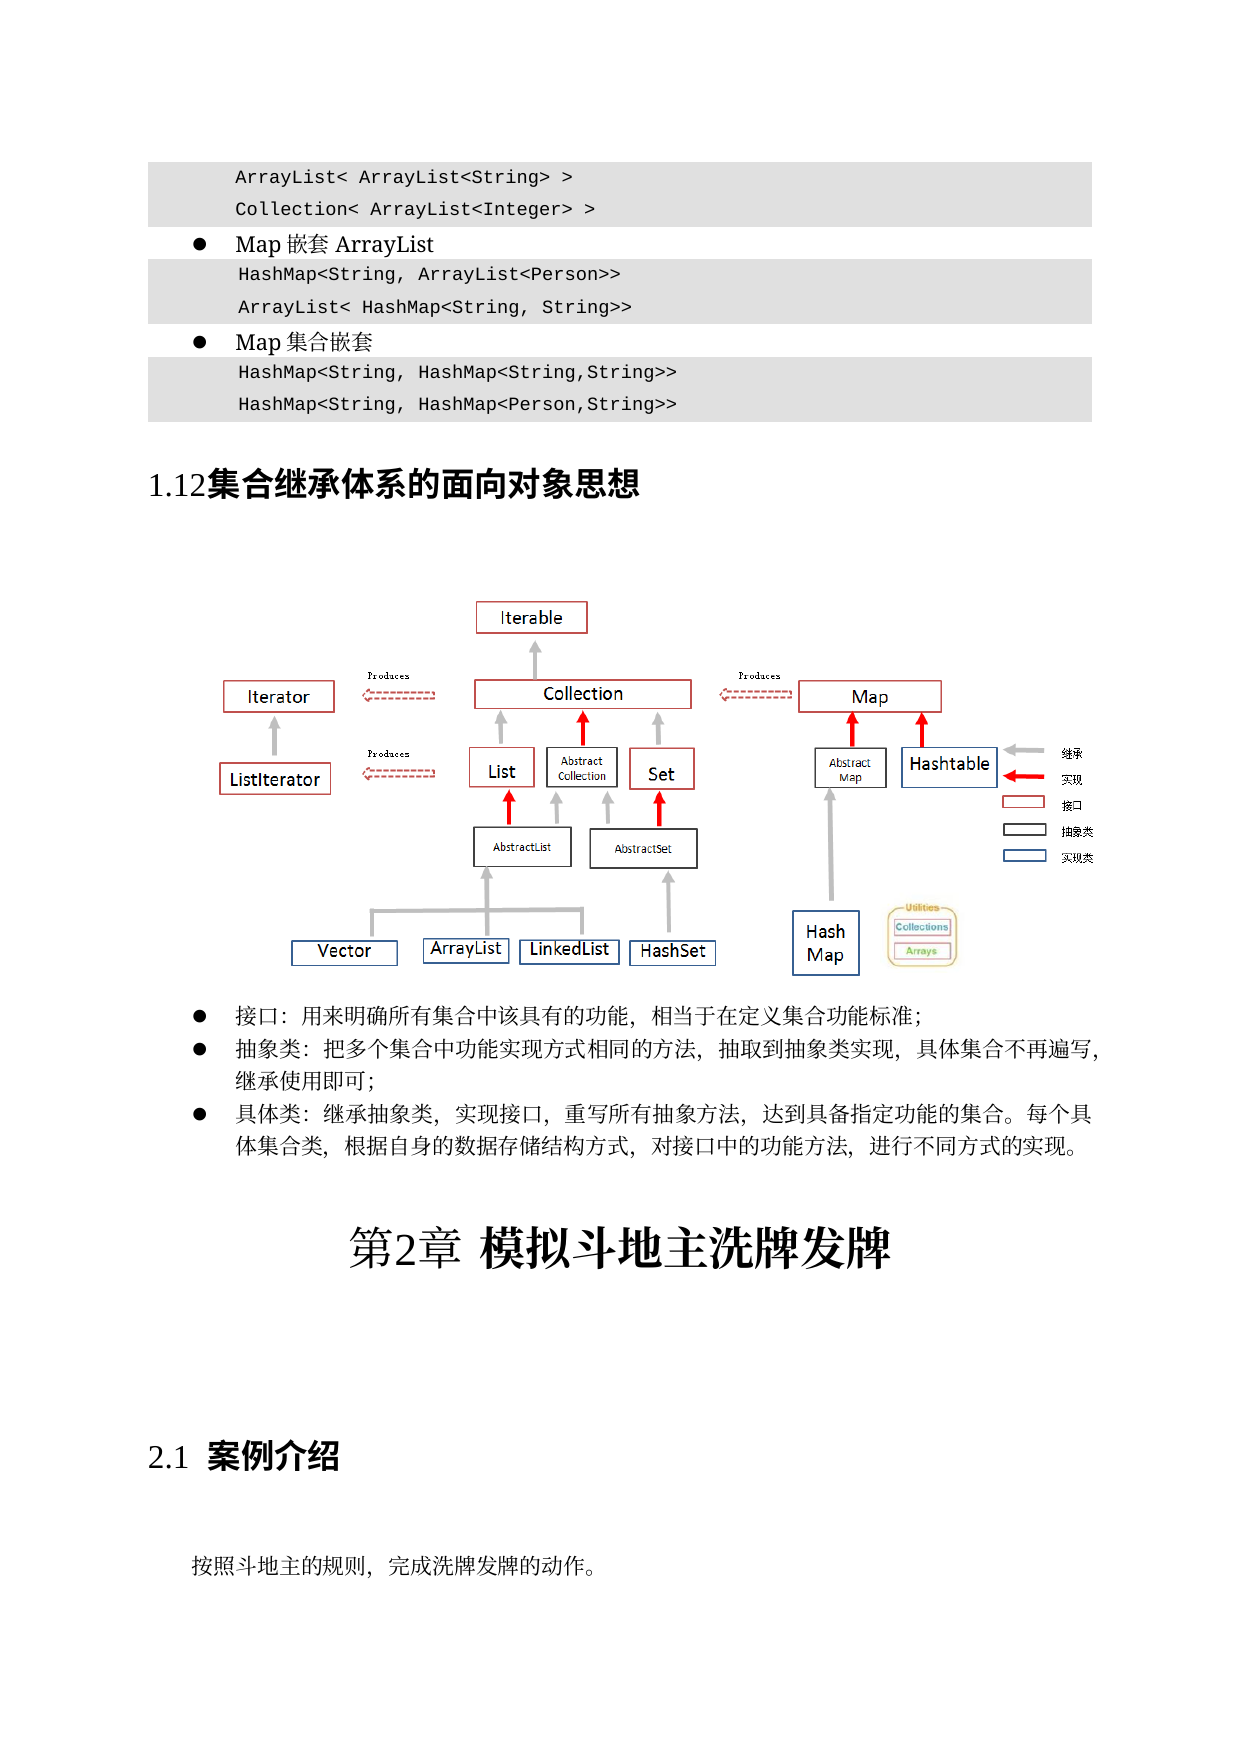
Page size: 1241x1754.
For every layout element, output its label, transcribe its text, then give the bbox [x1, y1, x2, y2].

text HashMap<String, ArrayList<Person>> [148, 259, 1092, 292]
text ArrayList< HashMap<String, String>> [148, 292, 1092, 324]
text 接口：用来明确所有集合中该具有的功能，相当于在定义集合功能标准； [191, 999, 1092, 1031]
text 抽象类：把多个集合中功能实现方式相同的方法，抽取到抽象类实现，具体集合不再遍写，继承使用即可； [191, 1031, 1092, 1096]
subtitle 模拟斗地主洗牌发牌 [148, 1197, 1092, 1294]
text 按照斗地主的规则，完成洗牌发牌的动作。 [191, 1548, 1092, 1581]
text 具体类：继承抽象类，实现接口，重写所有抽象方法，达到具备指定功能的集合。每个具体集合类，根据自身的数据存储结构方式，对接口中的功能方法，进行不同方式的实现。 [191, 1096, 1092, 1161]
subtitle 案例介绍 [148, 1421, 1092, 1486]
text Map嵌套 ArrayList [191, 227, 1092, 259]
text ArrayList< ArrayList<String> > [148, 162, 1092, 194]
subtitle 集合继承体系的面向对象思想 [148, 449, 1092, 514]
text Collection< ArrayList<Integer> > [148, 194, 1092, 227]
picture [191, 576, 1133, 992]
text HashMap<String, HashMap<String,String>> [148, 357, 1092, 389]
text Map集合嵌套 [191, 324, 1092, 357]
text HashMap<String, HashMap<Person,String>> [148, 389, 1092, 422]
